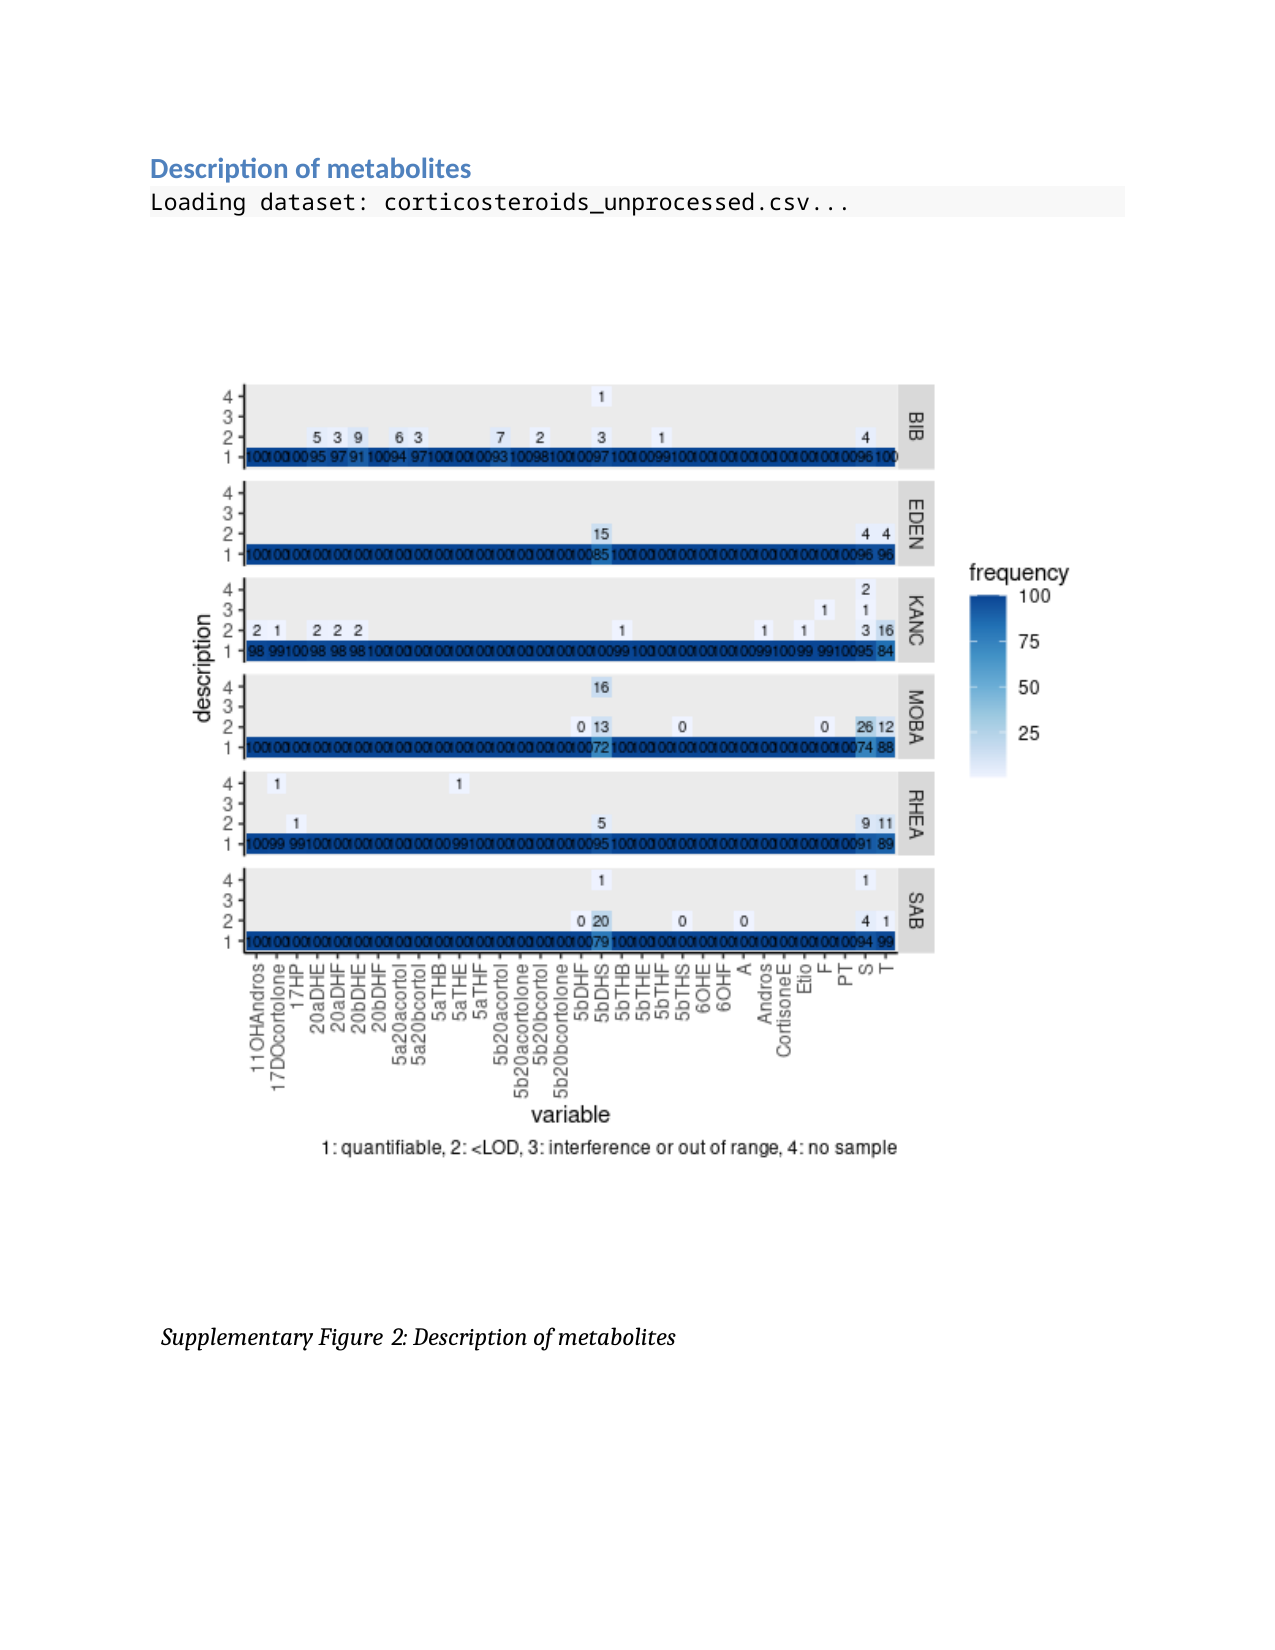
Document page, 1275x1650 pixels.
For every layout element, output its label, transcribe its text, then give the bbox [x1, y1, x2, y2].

picture [182, 241, 1093, 1303]
text Loading dataset: corticosteroids_unprocessed.csv... [150, 186, 1125, 217]
table_header Supplementary Figure 2: Description of metabolites [150, 238, 1125, 1364]
subtitle Description of metabolites [150, 150, 1125, 186]
